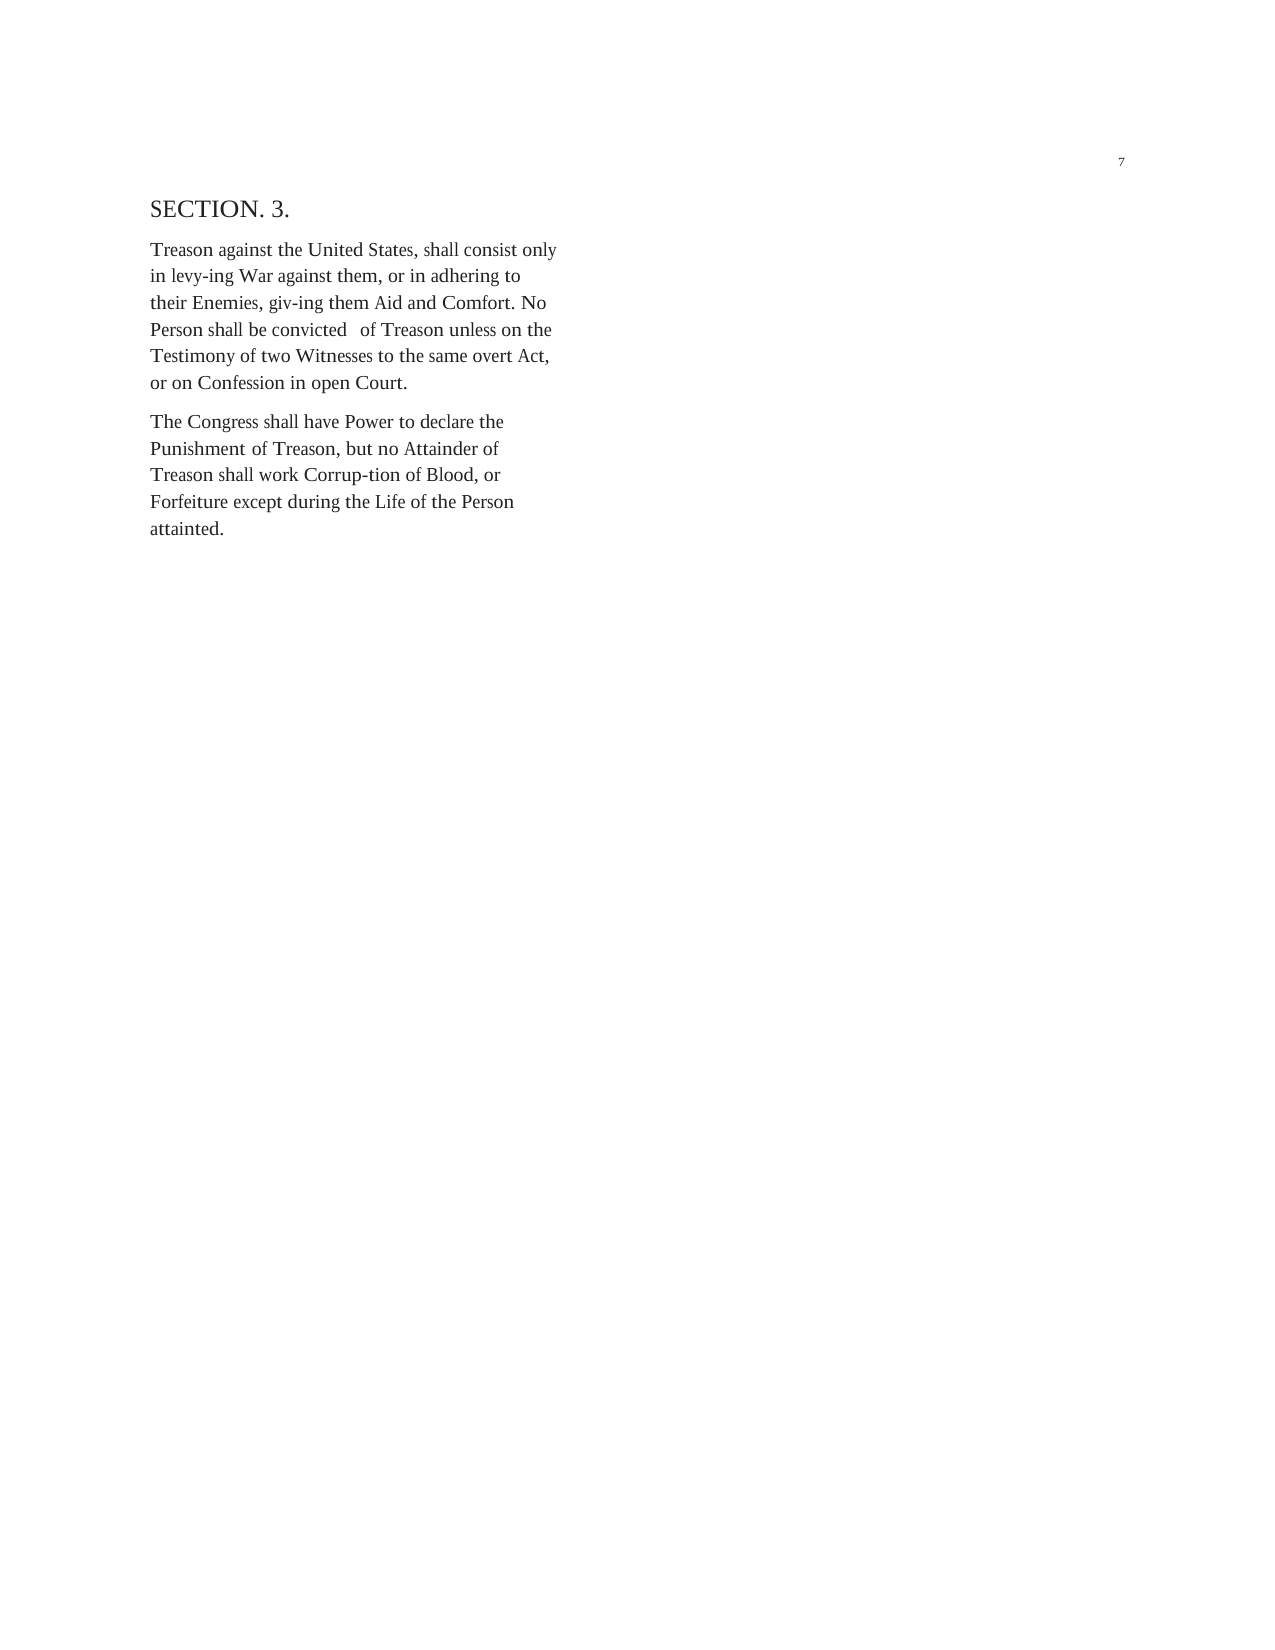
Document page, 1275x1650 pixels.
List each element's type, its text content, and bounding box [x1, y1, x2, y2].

text Treason against the United States, shall consist only in levy-ing War against them, or in adhering to their Enemies, giv-ing them Aid and Comfort. No Person shall be convicted of Treason unless on the Testimony of two Witnesses to the same overt Act, or on Confession in open Court. [150, 238, 559, 394]
text 7 [1118, 156, 1188, 169]
text The Congress shall have Power to declare the Punishment of Treason, but no Attainder of Treason shall work Corrup-tion of Blood, or Forfeiture except during the Life of the Person attainted. [150, 410, 556, 539]
text SECTION. 3. [150, 194, 621, 223]
